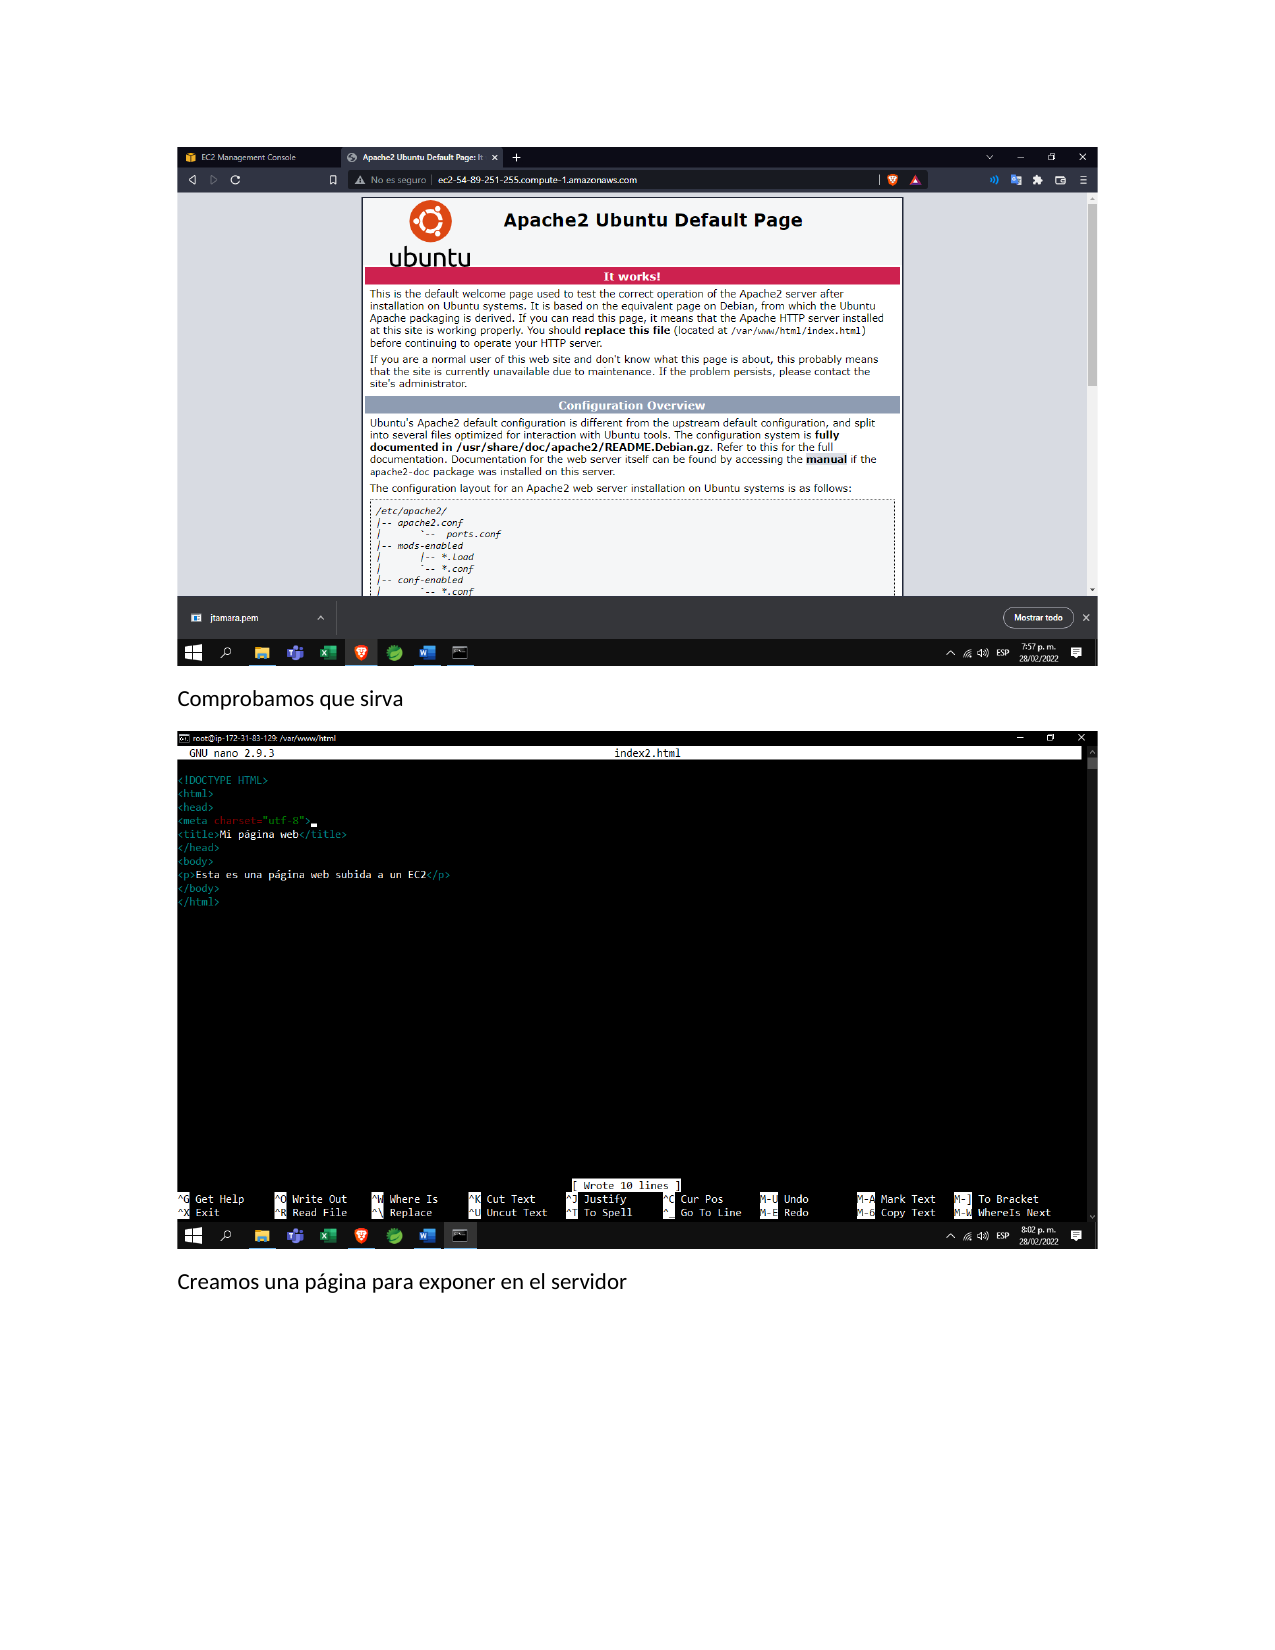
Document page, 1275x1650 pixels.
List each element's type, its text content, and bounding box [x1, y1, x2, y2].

picture [177, 147, 1098, 666]
text Comprobamos que sirva [177, 684, 1098, 712]
text Creamos una página para exponer en el servidor [177, 1267, 1098, 1295]
picture [177, 731, 1098, 1249]
